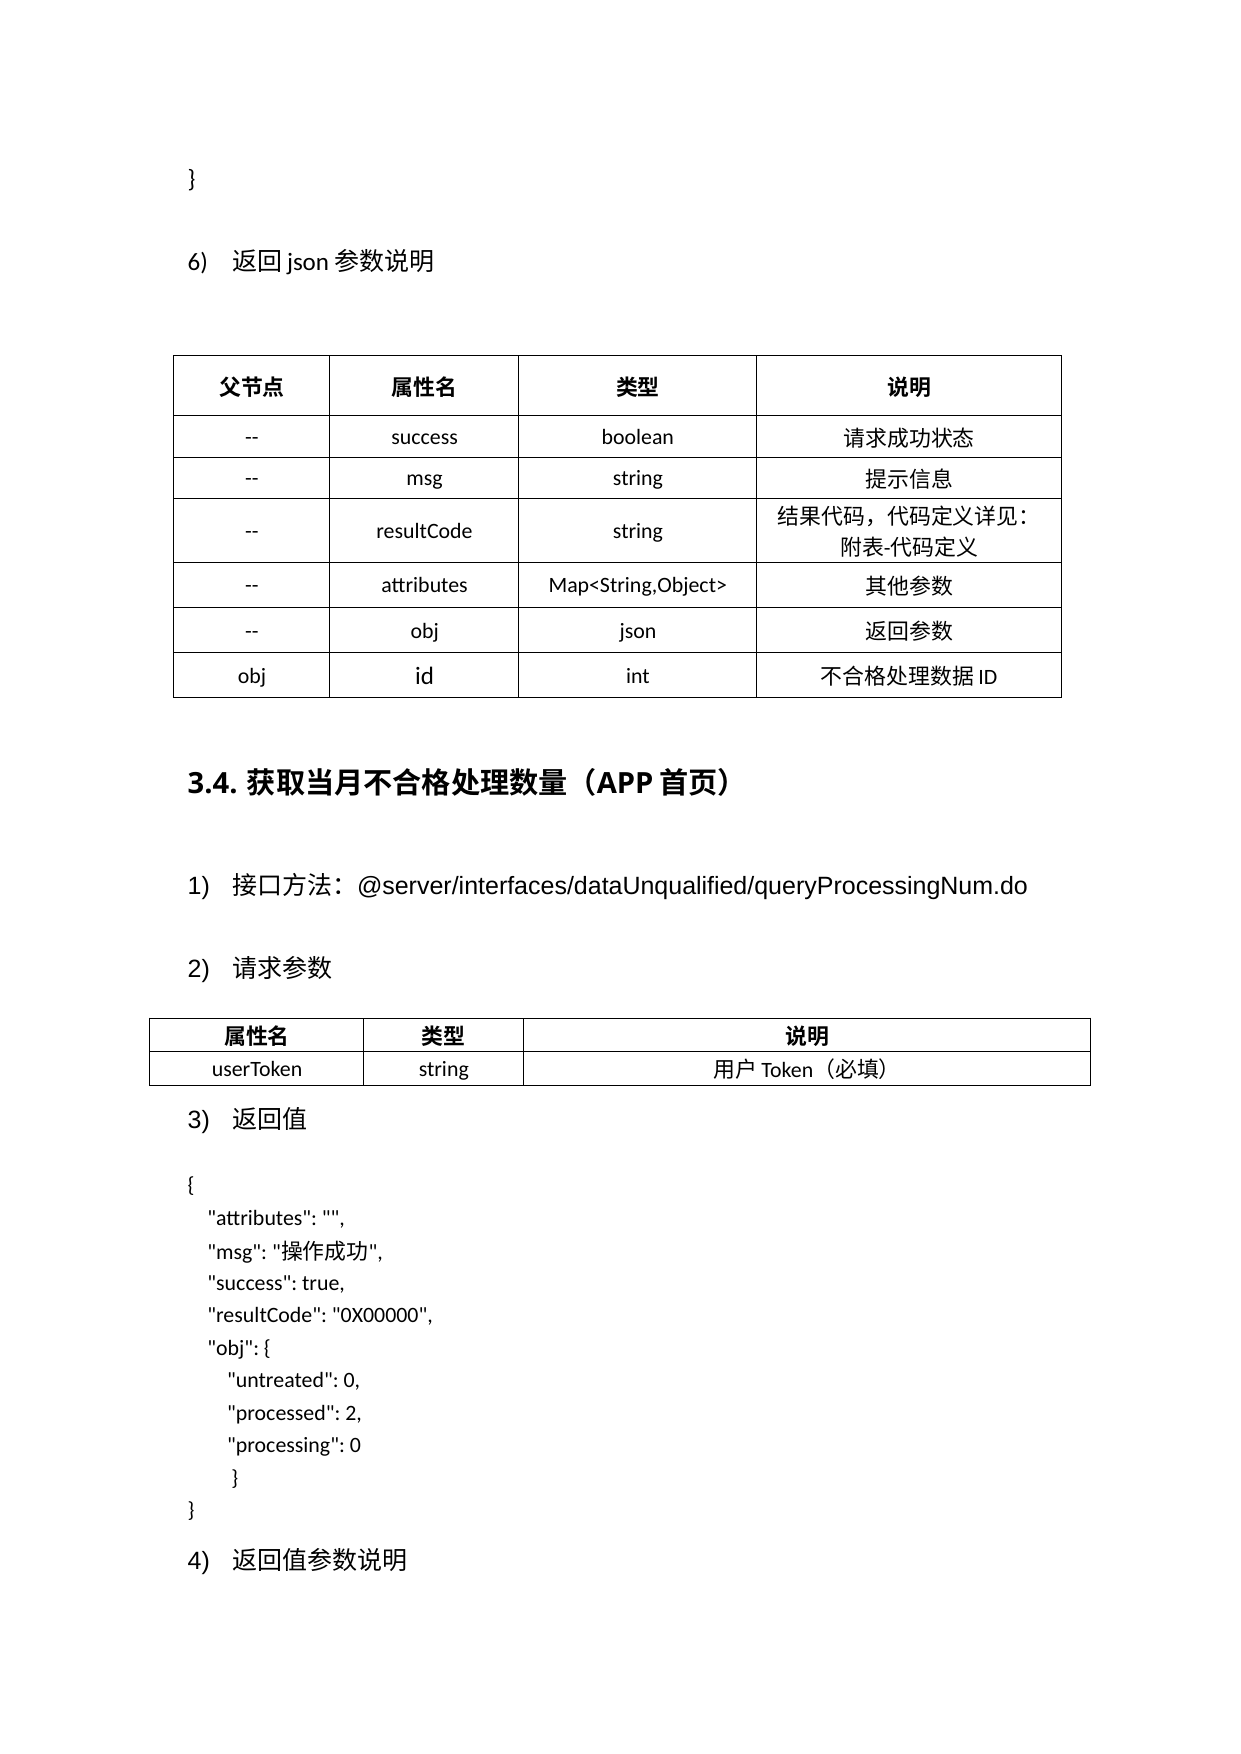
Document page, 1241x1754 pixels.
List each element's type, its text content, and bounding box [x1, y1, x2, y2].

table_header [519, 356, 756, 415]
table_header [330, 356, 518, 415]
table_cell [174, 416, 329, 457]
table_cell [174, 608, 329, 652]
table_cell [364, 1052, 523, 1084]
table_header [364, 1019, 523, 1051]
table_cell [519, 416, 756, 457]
text "processing": 0 [187, 1429, 1053, 1461]
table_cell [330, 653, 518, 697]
text "resultCode": "0X00000", [187, 1299, 1053, 1331]
subtitle 获取当月不合格处理数量（APP首页） [187, 749, 1053, 814]
text "success": true, [187, 1266, 1053, 1299]
list 返回值 [187, 1086, 1053, 1151]
text } [187, 1494, 1053, 1526]
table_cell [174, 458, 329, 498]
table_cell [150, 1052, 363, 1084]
text } [187, 1461, 1053, 1494]
list 返回json参数说明 [187, 227, 1053, 292]
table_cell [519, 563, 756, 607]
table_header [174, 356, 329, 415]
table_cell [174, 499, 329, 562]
list 请求参数 [187, 934, 1053, 999]
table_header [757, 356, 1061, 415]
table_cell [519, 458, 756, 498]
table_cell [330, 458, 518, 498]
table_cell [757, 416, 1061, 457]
text { [187, 1169, 1053, 1201]
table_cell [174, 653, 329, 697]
text "obj": { [187, 1331, 1053, 1364]
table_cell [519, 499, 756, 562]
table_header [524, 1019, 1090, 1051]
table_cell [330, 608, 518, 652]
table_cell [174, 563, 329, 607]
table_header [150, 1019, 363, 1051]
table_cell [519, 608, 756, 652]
text } [187, 162, 1053, 194]
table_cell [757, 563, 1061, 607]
list 接口方法：@server/interfaces/dataUnqualified/queryProcessingNum.do [187, 851, 1053, 916]
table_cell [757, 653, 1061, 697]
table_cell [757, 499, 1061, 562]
list 返回值参数说明 [187, 1526, 1053, 1591]
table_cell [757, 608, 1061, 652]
text "untreated": 0, [187, 1364, 1053, 1396]
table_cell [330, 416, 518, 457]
text "processed": 2, [187, 1396, 1053, 1429]
text "msg": "操作成功", [187, 1234, 1053, 1266]
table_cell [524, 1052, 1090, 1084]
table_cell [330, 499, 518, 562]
text "attributes": "", [187, 1201, 1053, 1234]
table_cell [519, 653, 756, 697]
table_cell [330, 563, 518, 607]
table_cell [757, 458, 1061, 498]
